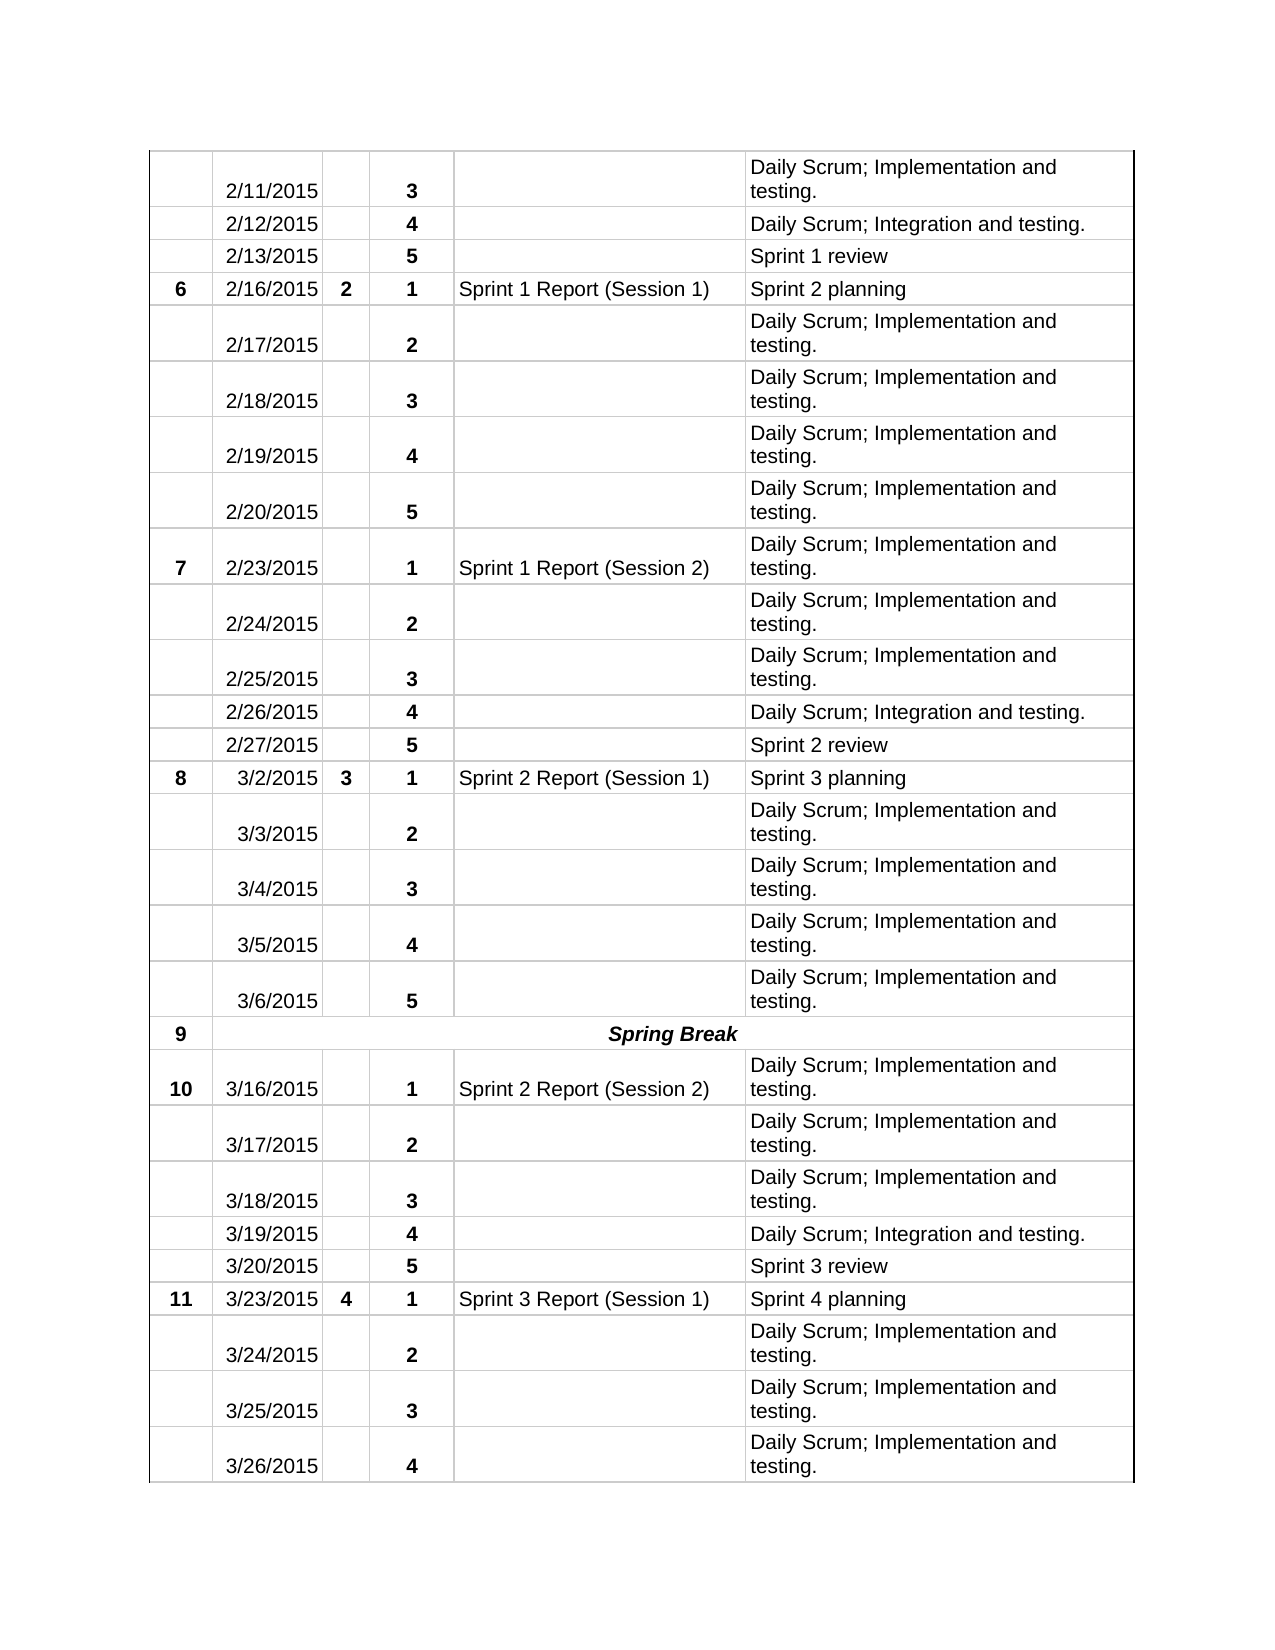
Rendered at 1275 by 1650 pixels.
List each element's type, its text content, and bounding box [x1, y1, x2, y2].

table_cell [323, 240, 369, 271]
table_cell Daily Scrum; Implementation and testing. [746, 529, 1133, 583]
table_cell [150, 1427, 212, 1481]
table_cell 3/20/2015 [213, 1250, 322, 1281]
table_cell [323, 696, 369, 727]
table_cell 4 [370, 417, 453, 471]
table_cell [455, 473, 745, 527]
table_cell Daily Scrum; Implementation and testing. [746, 906, 1133, 960]
table_cell Sprint 2 planning [746, 273, 1133, 304]
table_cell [746, 1371, 1133, 1426]
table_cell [746, 1427, 1133, 1481]
table_cell [150, 696, 212, 727]
table_cell Sprint 3 planning [746, 762, 1133, 793]
table_cell 4 [370, 207, 453, 238]
table_cell 3/4/2015 [213, 850, 322, 904]
table_cell [455, 962, 745, 1016]
table_cell 3/24/2015 [213, 1316, 322, 1370]
table_cell [455, 306, 745, 360]
table_cell Daily Scrum; Implementation and testing. [746, 417, 1133, 471]
table_cell 4 [323, 1283, 369, 1314]
table_cell 3 [370, 640, 453, 694]
table_cell Daily Scrum; Implementation and testing. [746, 1050, 1133, 1104]
table_cell [150, 585, 212, 638]
table_cell Sprint 3 review [746, 1250, 1133, 1281]
table_cell Sprint 2 review [746, 729, 1133, 760]
table_cell [323, 306, 369, 360]
table_cell [150, 1250, 212, 1281]
table_cell 5 [370, 729, 453, 760]
table_cell [150, 306, 212, 360]
table_cell [150, 1106, 212, 1160]
table_cell 5 [370, 473, 453, 527]
table_cell 2/27/2015 [213, 729, 322, 760]
table_cell [150, 962, 212, 1016]
table_cell 3 [370, 362, 453, 416]
table_cell 1 [370, 1050, 453, 1104]
table_cell [455, 240, 745, 271]
table_cell 10 [150, 1050, 212, 1104]
table_cell [455, 1217, 745, 1248]
table_cell [323, 1250, 369, 1281]
table_cell 3/6/2015 [213, 962, 322, 1016]
table_cell 2/23/2015 [213, 529, 322, 583]
table_cell 2/19/2015 [213, 417, 322, 471]
table_cell 3/3/2015 [213, 794, 322, 848]
table_cell 2/12/2015 [213, 207, 322, 238]
table_cell [150, 1371, 212, 1426]
table_cell Daily Scrum; Implementation and testing. [746, 1162, 1133, 1216]
table_cell [455, 850, 745, 904]
table_cell [323, 585, 369, 638]
table_cell [455, 417, 745, 471]
table_cell 3/23/2015 [213, 1283, 322, 1314]
table_cell [323, 729, 369, 760]
table_cell 2/20/2015 [213, 473, 322, 527]
table_cell [150, 794, 212, 848]
table_cell Daily Scrum; Implementation and testing. [746, 640, 1133, 694]
table_cell Sprint 1 review [746, 240, 1133, 271]
table_cell 1 [370, 1283, 453, 1314]
table_cell [323, 1050, 369, 1104]
table_cell Daily Scrum; Integration and testing. [746, 207, 1133, 238]
table_cell 2 [370, 585, 453, 638]
table_cell 3/18/2015 [213, 1162, 322, 1216]
table_cell 2/26/2015 [213, 696, 322, 727]
table_cell 2 [370, 1316, 453, 1370]
table_cell 4 [370, 696, 453, 727]
table_cell [455, 696, 745, 727]
table_cell Daily Scrum; Implementation and testing. [746, 152, 1133, 206]
table_cell [323, 1106, 369, 1160]
table_cell Sprint 3 Report (Session 1) [455, 1283, 745, 1314]
table_cell 4 [370, 906, 453, 960]
table_cell 9 [150, 1017, 212, 1048]
table_cell [455, 1371, 745, 1426]
table_cell 5 [370, 962, 453, 1016]
table_cell 6 [150, 273, 212, 304]
table_cell [323, 1316, 369, 1370]
table_cell [323, 362, 369, 416]
table_cell [150, 473, 212, 527]
table_cell 1 [370, 273, 453, 304]
table_cell [455, 794, 745, 848]
table_cell Spring Break [213, 1017, 1133, 1048]
table_cell [455, 1316, 745, 1370]
table_cell [455, 207, 745, 238]
table_cell Sprint 1 Report (Session 1) [455, 273, 745, 304]
table_cell 2/13/2015 [213, 240, 322, 271]
table_cell [455, 729, 745, 760]
table_cell [323, 906, 369, 960]
table_cell [455, 585, 745, 638]
table_cell [150, 1217, 212, 1248]
table_cell Daily Scrum; Integration and testing. [746, 1217, 1133, 1248]
table_cell 1 [370, 762, 453, 793]
table_cell 2/25/2015 [213, 640, 322, 694]
table_cell 3 [370, 152, 453, 206]
table_cell [323, 207, 369, 238]
table_cell [455, 640, 745, 694]
table_cell 2/17/2015 [213, 306, 322, 360]
table_cell [323, 417, 369, 471]
table_cell [150, 417, 212, 471]
table_cell [323, 640, 369, 694]
table_cell Daily Scrum; Implementation and testing. [746, 850, 1133, 904]
table_cell [150, 207, 212, 238]
table_cell [455, 152, 745, 206]
table_cell [323, 473, 369, 527]
table_cell 5 [370, 240, 453, 271]
table_cell 2 [323, 273, 369, 304]
table_cell [455, 1162, 745, 1216]
table_cell 8 [150, 762, 212, 793]
table_cell 3/26/2015 [213, 1427, 322, 1481]
table_cell Daily Scrum; Integration and testing. [746, 696, 1133, 727]
table_cell 3/2/2015 [213, 762, 322, 793]
table_cell [323, 962, 369, 1016]
table_cell [455, 362, 745, 416]
table_cell 7 [150, 529, 212, 583]
table_cell 2/18/2015 [213, 362, 322, 416]
table_cell [150, 1316, 212, 1370]
table_cell [150, 729, 212, 760]
table_cell 5 [370, 1250, 453, 1281]
table_cell [323, 1217, 369, 1248]
table_cell 2 [370, 306, 453, 360]
table_cell 11 [150, 1283, 212, 1314]
table_cell [150, 362, 212, 416]
table_cell [323, 152, 369, 206]
table_cell 3/17/2015 [213, 1106, 322, 1160]
table_cell [323, 529, 369, 583]
table_cell [455, 906, 745, 960]
table_cell 1 [370, 529, 453, 583]
table_cell Daily Scrum; Implementation and testing. [746, 1106, 1133, 1160]
table_cell 2/16/2015 [213, 273, 322, 304]
table_cell [323, 850, 369, 904]
table_cell Daily Scrum; Implementation and testing. [746, 473, 1133, 527]
table_cell Daily Scrum; Implementation and testing. [746, 962, 1133, 1016]
table_cell 3/25/2015 [213, 1371, 322, 1426]
table_cell 4 [370, 1427, 453, 1481]
table_cell Daily Scrum; Implementation and testing. [746, 362, 1133, 416]
table_cell 2 [370, 1106, 453, 1160]
table_cell 3/19/2015 [213, 1217, 322, 1248]
table_cell [150, 240, 212, 271]
table_cell [323, 1427, 369, 1481]
table_cell 2/11/2015 [213, 152, 322, 206]
table_cell [150, 640, 212, 694]
table_cell [323, 794, 369, 848]
table_cell [455, 1106, 745, 1160]
table_cell [455, 1427, 745, 1481]
table_cell 4 [370, 1217, 453, 1248]
table_cell Sprint 1 Report (Session 2) [455, 529, 745, 583]
table_cell Sprint 2 Report (Session 1) [455, 762, 745, 793]
table_cell 3 [370, 1162, 453, 1216]
table_cell [150, 1162, 212, 1216]
table_cell 2/24/2015 [213, 585, 322, 638]
table_cell 3 [370, 1371, 453, 1426]
table_cell [323, 1371, 369, 1426]
table_cell [150, 850, 212, 904]
table_cell Sprint 2 Report (Session 2) [455, 1050, 745, 1104]
table_cell [150, 906, 212, 960]
table_cell [455, 1250, 745, 1281]
table_cell Sprint 4 planning [746, 1283, 1133, 1314]
table_cell 3 [323, 762, 369, 793]
table_cell Daily Scrum; Implementation and testing. [746, 585, 1133, 638]
table_cell 3/16/2015 [213, 1050, 322, 1104]
table_cell 3 [370, 850, 453, 904]
table_cell 3/5/2015 [213, 906, 322, 960]
table_cell Daily Scrum; Implementation and testing. [746, 794, 1133, 848]
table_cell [746, 1316, 1133, 1370]
table_cell Daily Scrum; Implementation and testing. [746, 306, 1133, 360]
table_cell [323, 1162, 369, 1216]
table_cell [150, 152, 212, 206]
table_cell 2 [370, 794, 453, 848]
